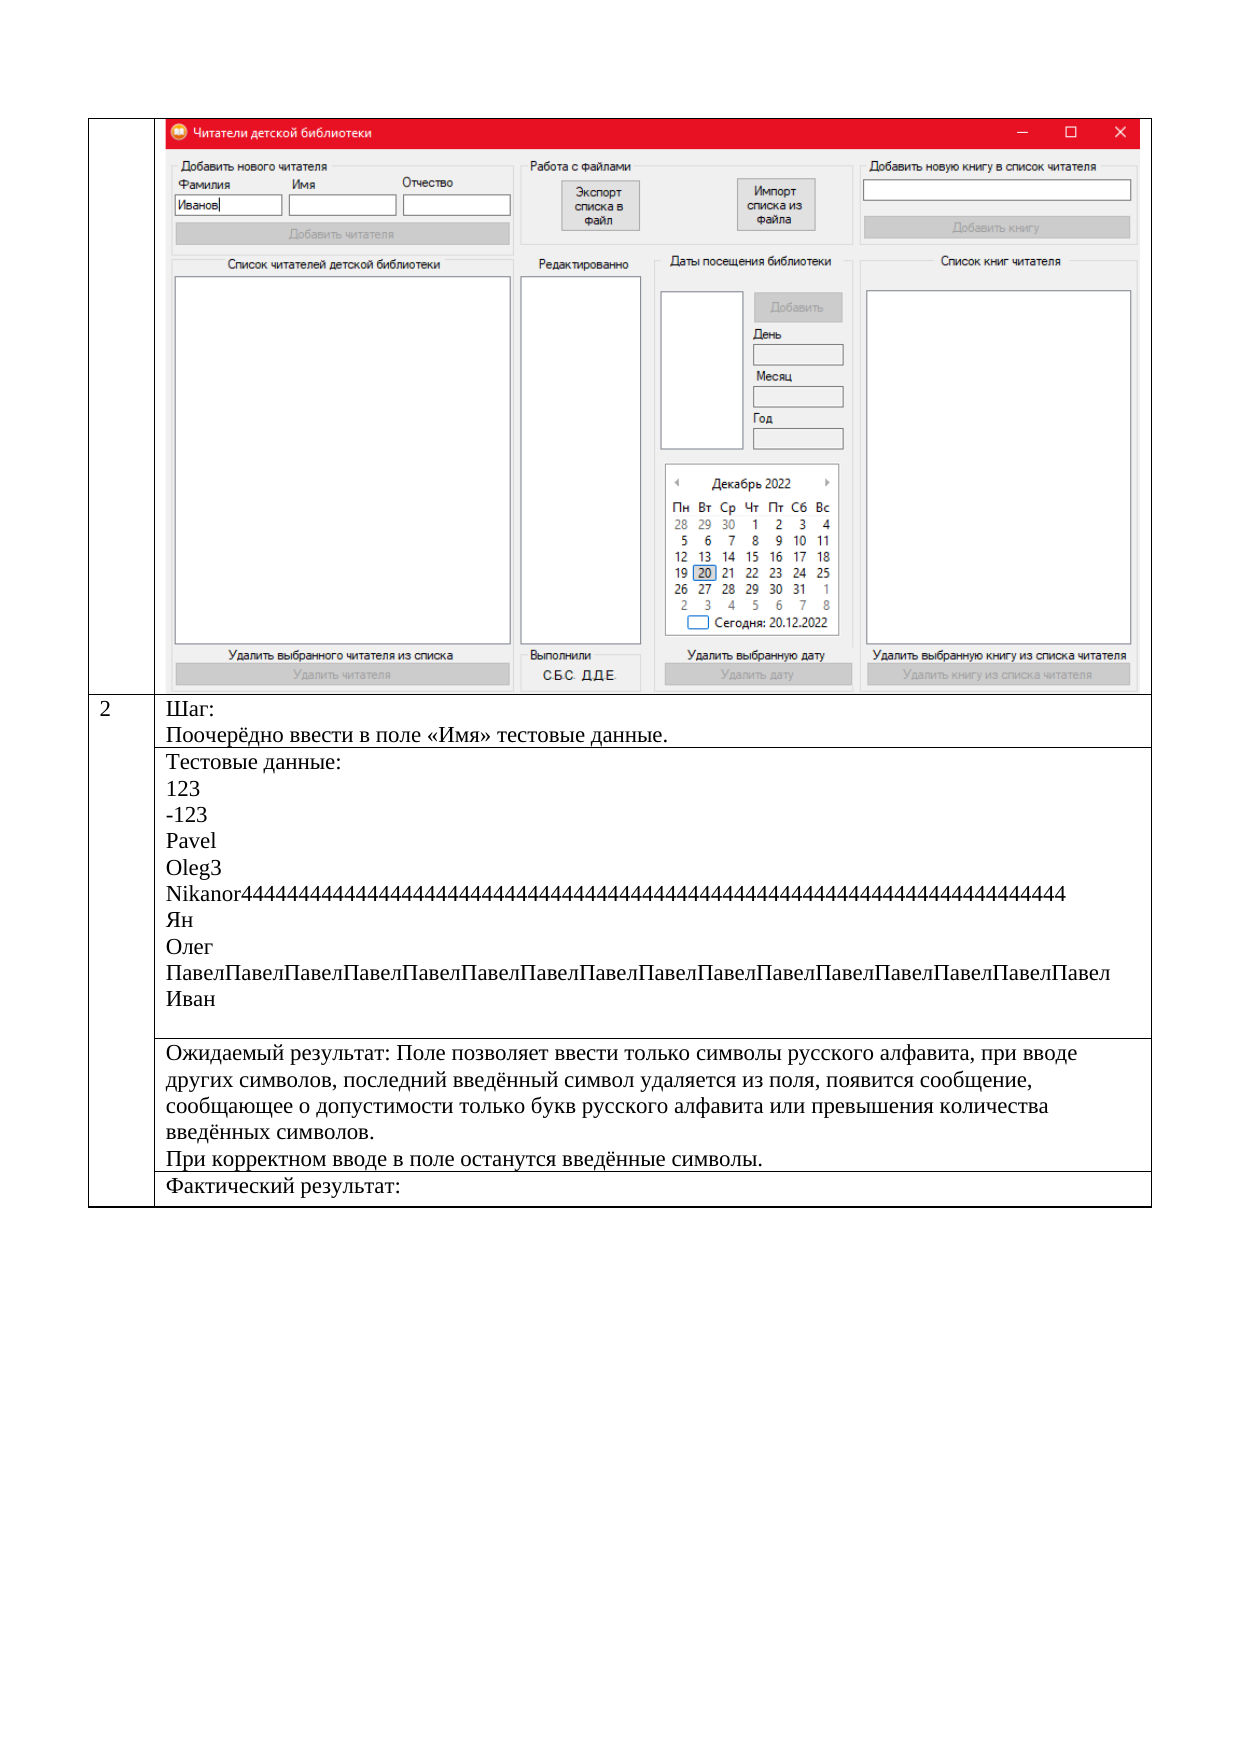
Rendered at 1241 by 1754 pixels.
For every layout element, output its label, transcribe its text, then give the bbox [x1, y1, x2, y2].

table_cell Фактический результат: [155, 1172, 1151, 1206]
table_cell Шаг: Поочерёдно ввести в поле «Имя» тестовые данные. [155, 695, 1151, 747]
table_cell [1140, 119, 1151, 693]
picture [165, 119, 1140, 694]
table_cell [155, 119, 165, 693]
table_cell 2 [89, 695, 154, 1206]
table_cell Ожидаемый результат: Поле позволяет ввести только символы русского алфавита, при вводе других символов, последний введённый символ удаляется из поля, появится сообщение, сообщающее о допустимости только букв русского алфавита или превышения количества введённых символов. При корректном вводе в поле останутся введённые символы. [155, 1039, 1151, 1171]
table_cell Тестовые данные: 123 -123 Pavel Oleg3 Nikanor444444444444444444444444444444444444444444444444444444444444444444444444 Ян Олег ПавелПавелПавелПавелПавелПавелПавелПавелПавелПавелПавелПавелПавелПавелПавелПавел Иван [155, 748, 1151, 1038]
